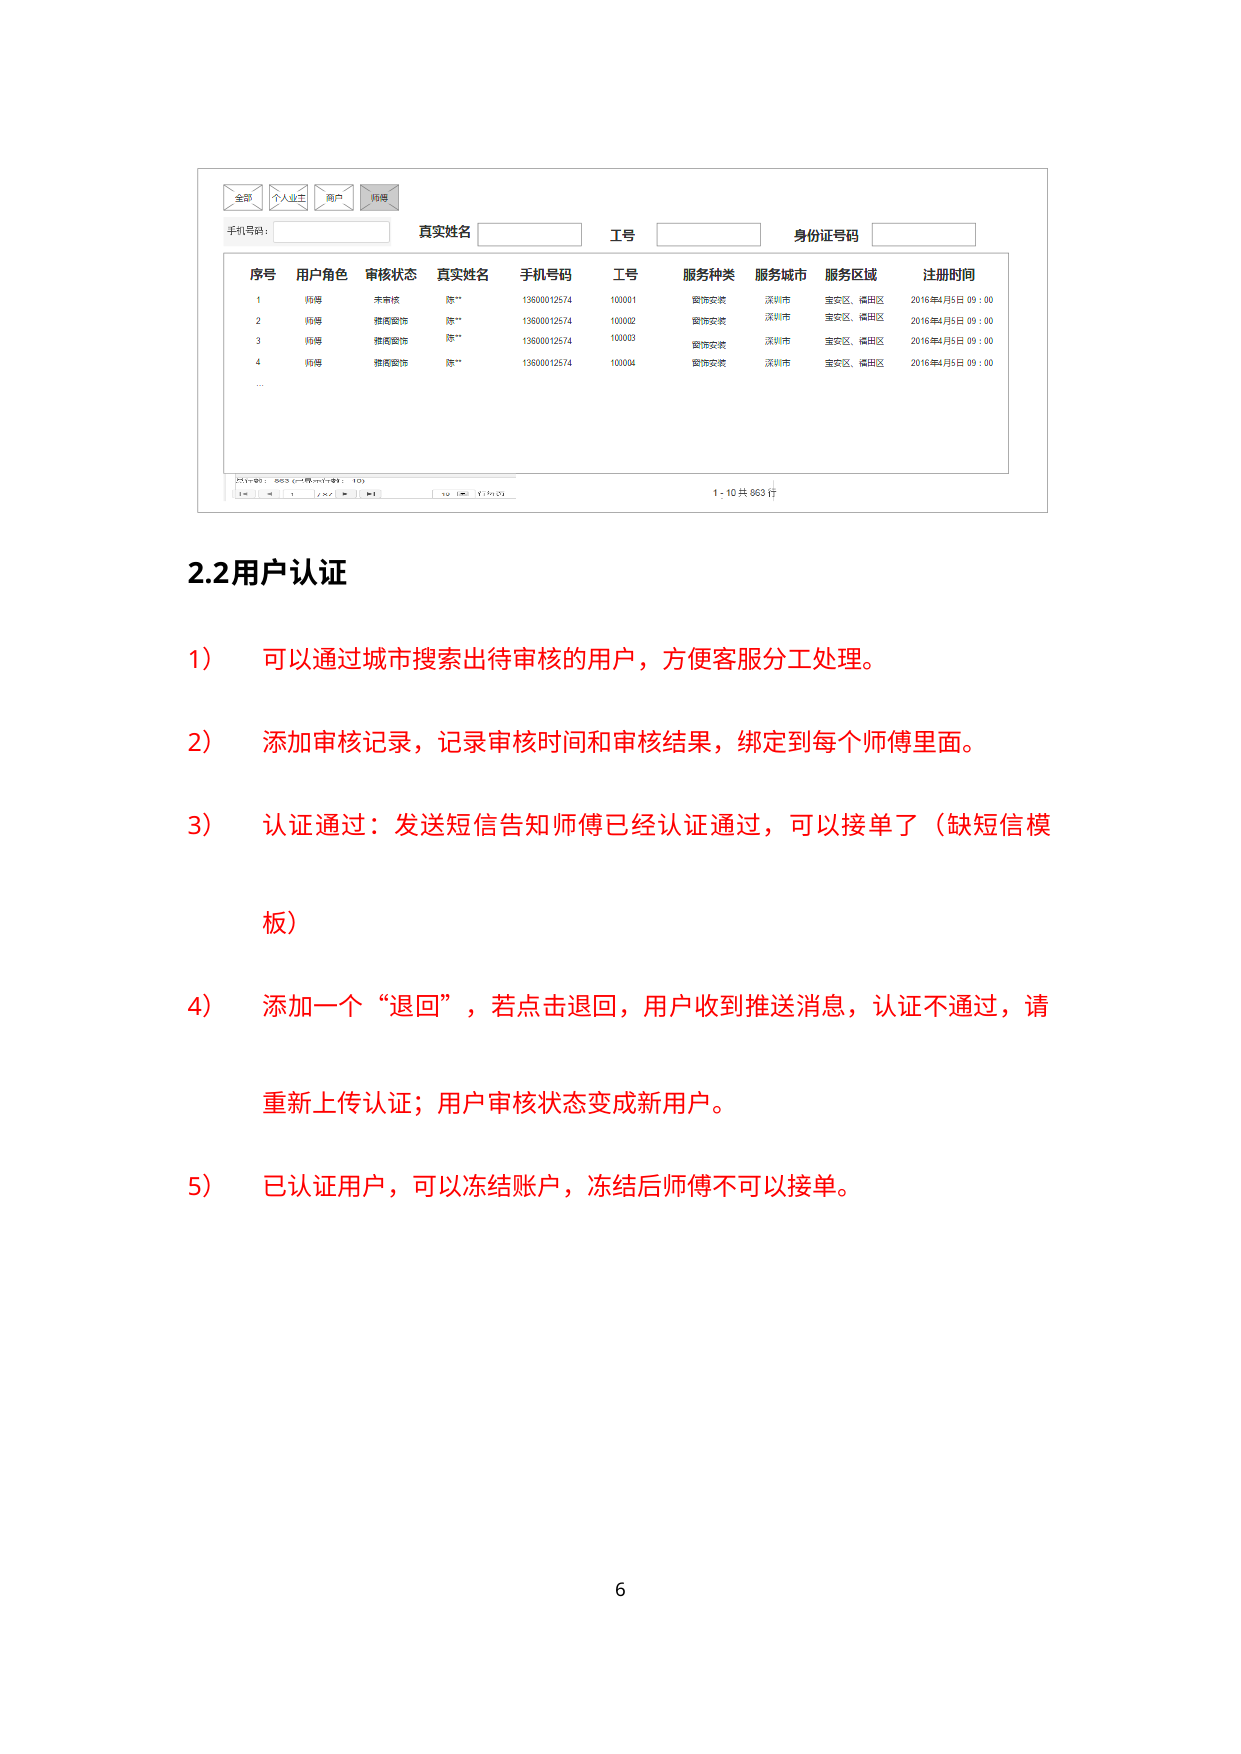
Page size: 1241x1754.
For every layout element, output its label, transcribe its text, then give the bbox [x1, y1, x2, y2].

list 可以通过城市搜索出待审核的用户，方便客服分工处理。 [187, 625, 1053, 690]
list 已认证用户，可以冻结账户，冻结后师傅不可以接单。 [187, 1152, 1053, 1217]
list 添加一个“退回”，若点击退回，用户收到推送消息，认证不通过，请重新上传认证；用户审核状态变成新用户。 [187, 972, 1053, 1134]
subtitle 用户认证 [187, 539, 1053, 604]
picture [187, 164, 1053, 519]
list 添加审核记录，记录审核时间和审核结果，绑定到每个师傅里面。 [187, 708, 1053, 773]
list 认证通过：发送短信告知师傅已经认证通过，可以接单了（缺短信模板） [187, 791, 1053, 954]
